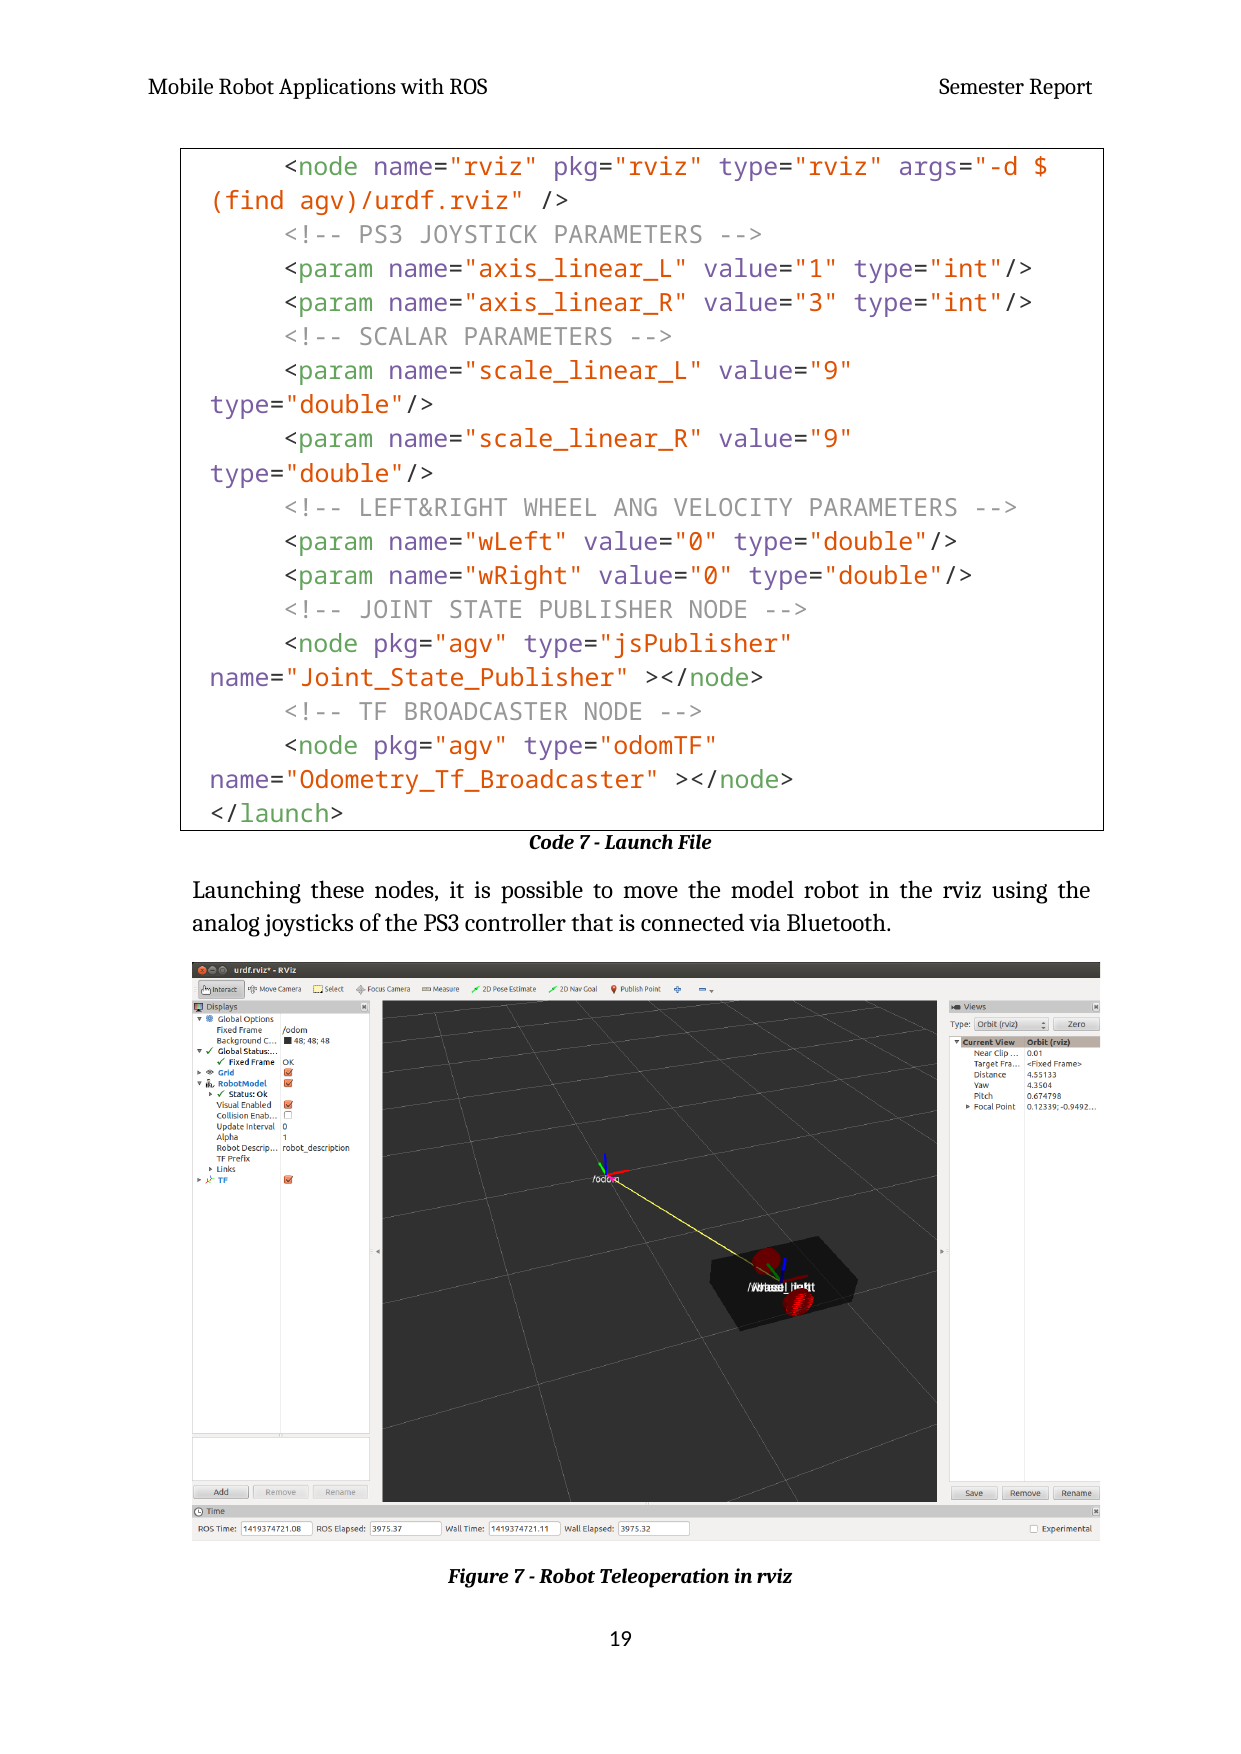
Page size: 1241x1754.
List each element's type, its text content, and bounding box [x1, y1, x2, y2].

text Launching these nodes, it is possible to move the model robot in the rviz using the analog joysticks of the PS3 controller that is connected via Bluetooth. [192, 876, 1093, 938]
table_header [181, 149, 1103, 830]
picture [192, 962, 1100, 1541]
